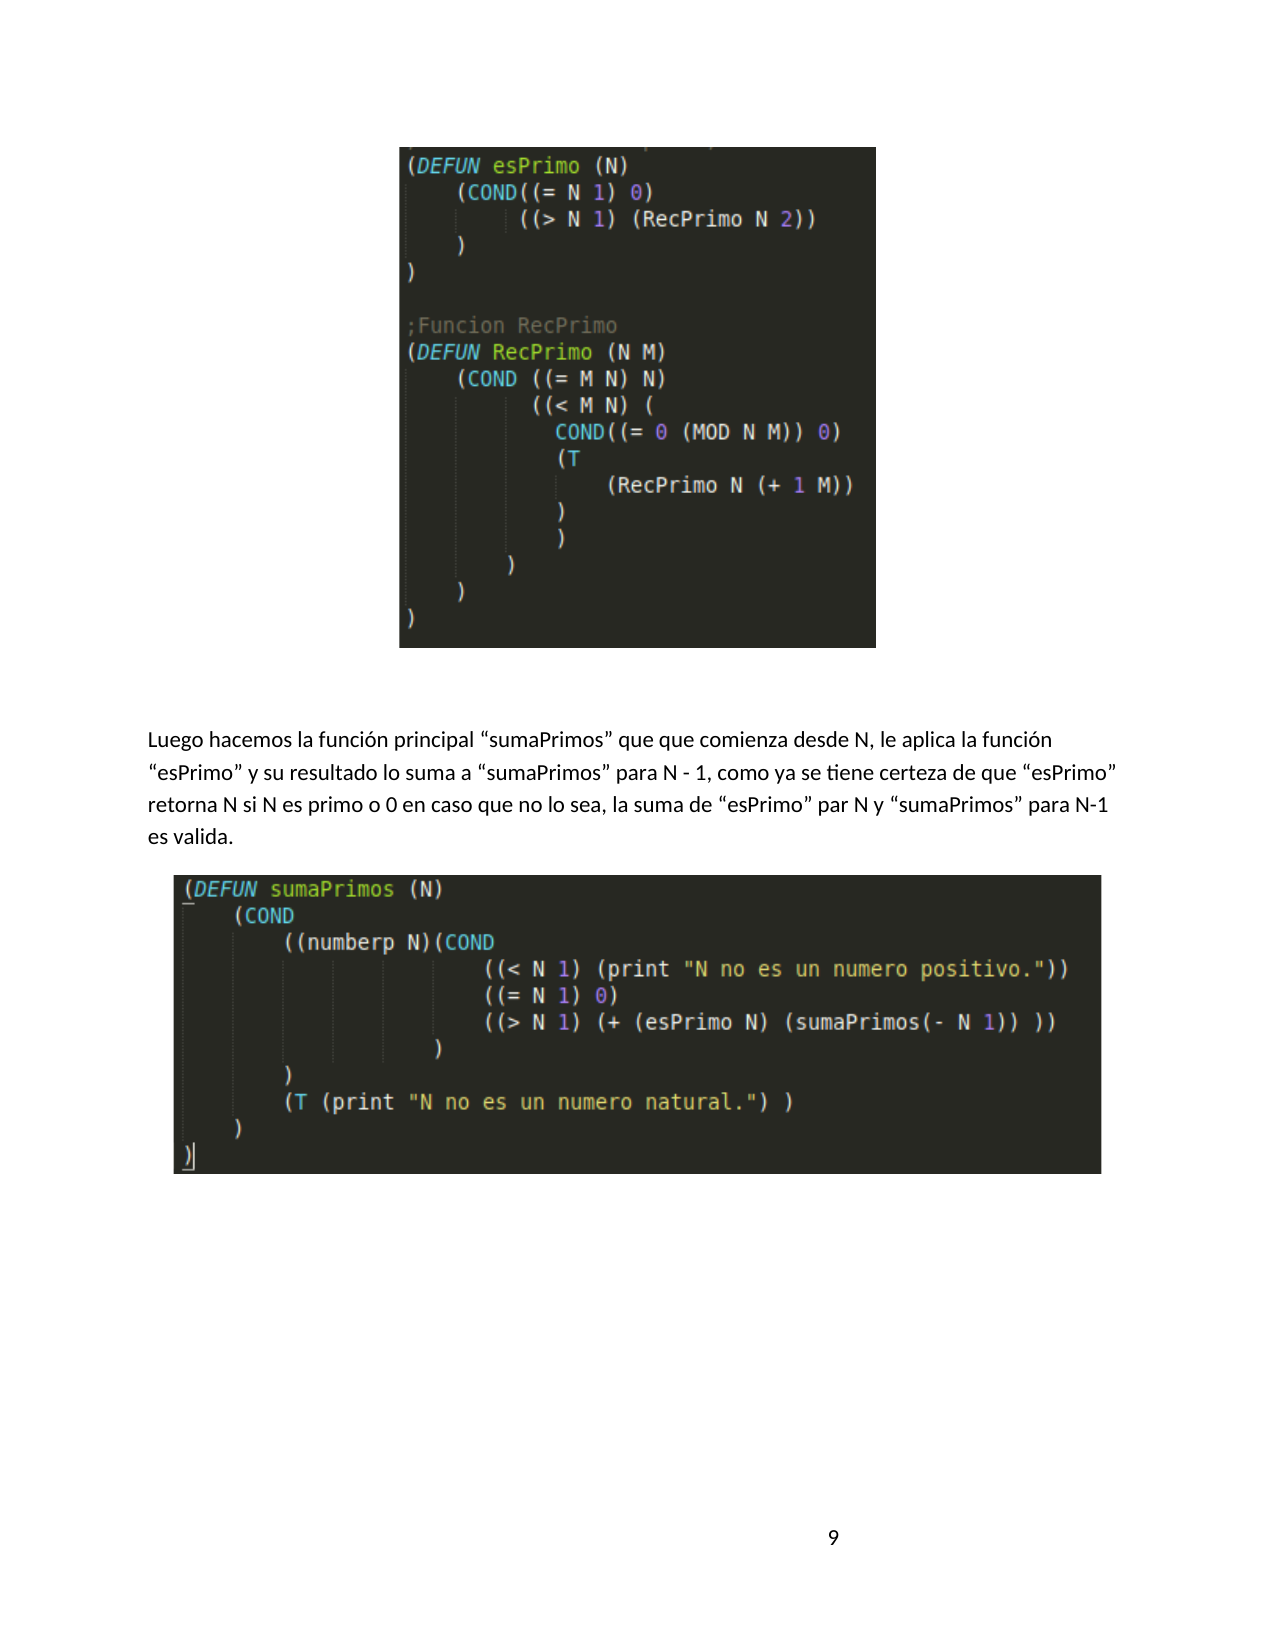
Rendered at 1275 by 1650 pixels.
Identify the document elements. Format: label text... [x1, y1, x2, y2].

picture [173, 875, 1102, 1174]
picture [399, 147, 876, 648]
text Luego hacemos la función principal “sumaPrimos” que que comienza desde N, le aplica la función “esPrimo” y su resultado lo suma a “sumaPrimos” para N - 1, como ya se tiene certeza de que “esPrimo” retorna N si N es primo o 0 en caso que no lo sea, la suma de “esPrimo” par N y “sumaPrimos” para N-1 es valida. [148, 726, 1127, 850]
